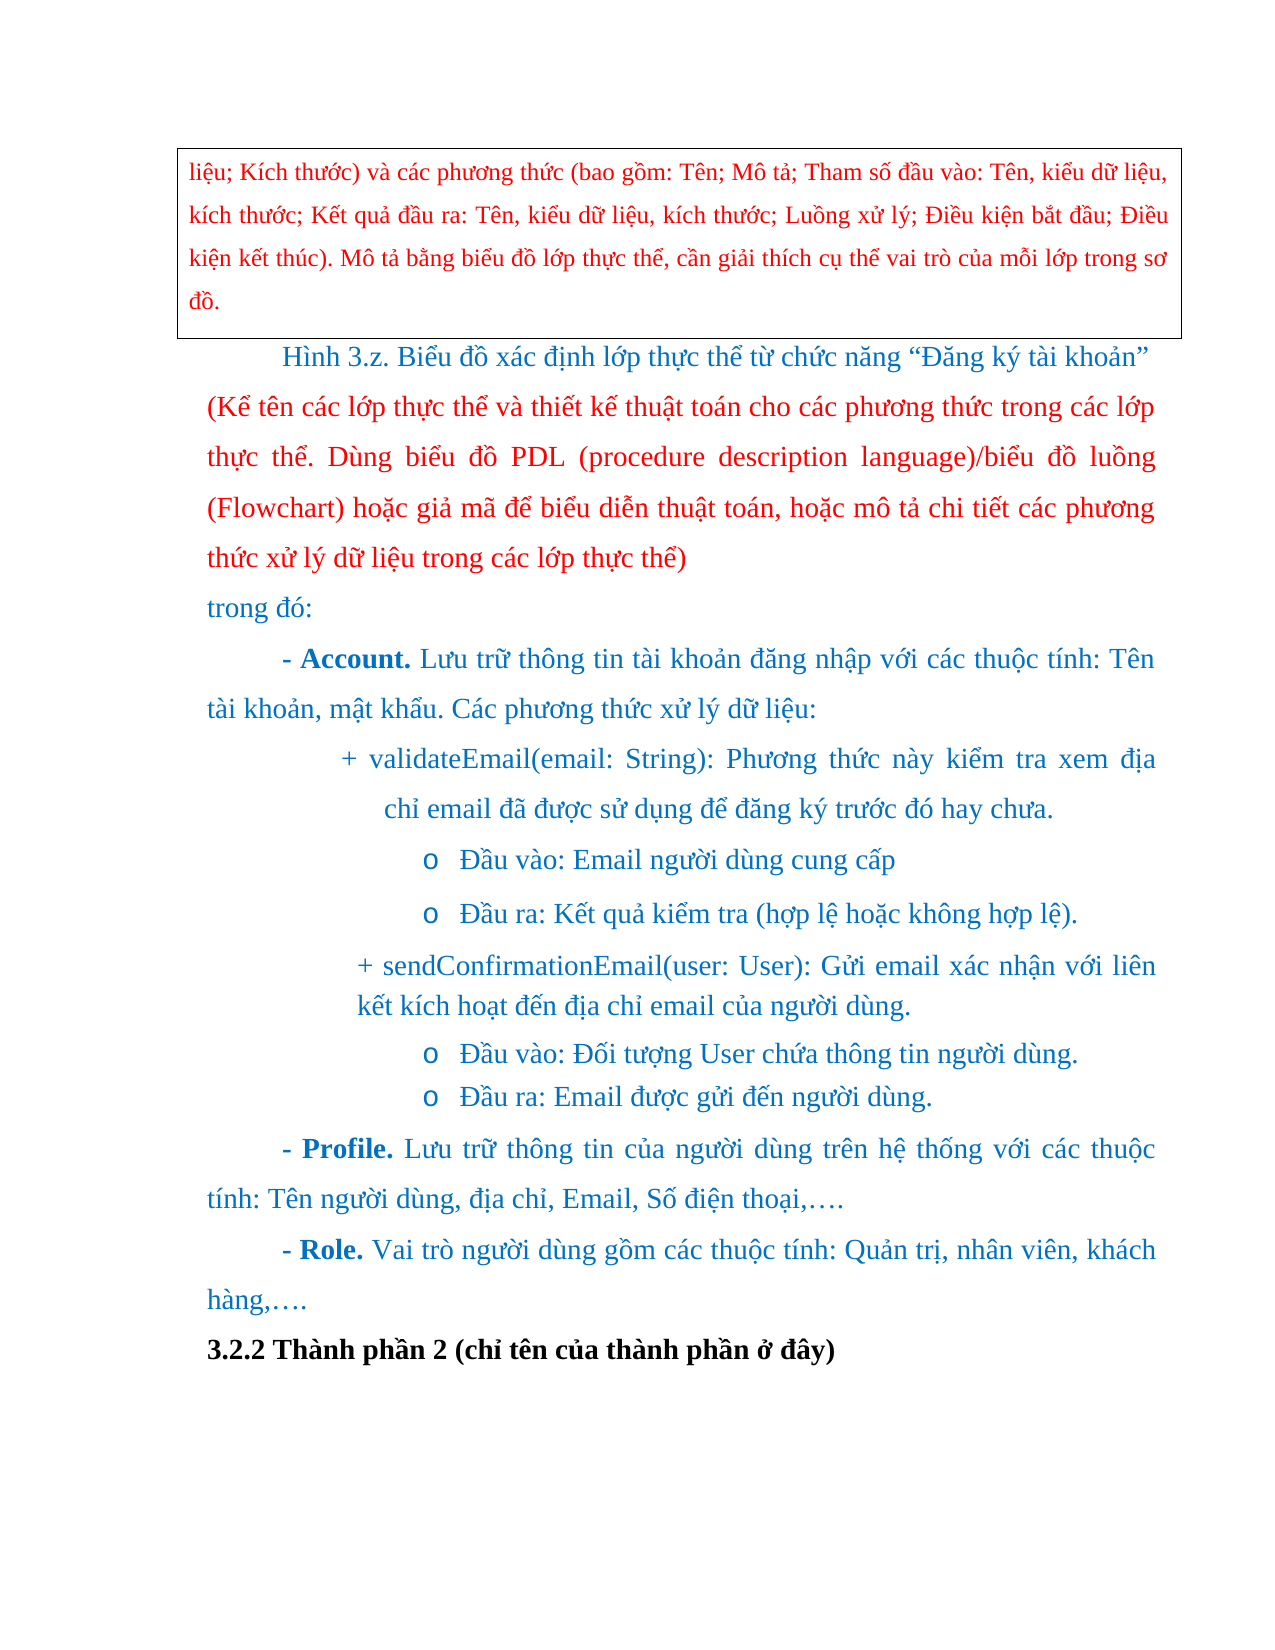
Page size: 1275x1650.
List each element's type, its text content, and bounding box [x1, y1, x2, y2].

text + validateEmail(email: String): Phương thức này kiểm tra xem địa chỉ email đã được sử dụng để đăng ký trước đó hay chưa. [341, 741, 1157, 825]
text - Profile. Lưu trữ thông tin của người dùng trên hệ thống với các thuộc tính: Tên người dùng, địa chỉ, Email, Số điện thoại,…. [207, 1131, 1157, 1215]
list Đầu ra: Email được gửi đến người dùng. [422, 1079, 1157, 1116]
text (Kể tên các lớp thực thể và thiết kế thuật toán cho các phương thức trong các lớp thực thể. Dùng biểu đồ PDL (procedure description language)/biểu đồ luồng (Flowchart) hoặc giả mã để biểu diễn thuật toán, hoặc mô tả chi tiết các phương thức xử lý dữ liệu trong các lớp thực thể) [207, 389, 1157, 574]
subtitle 3.2.2 Thành phần 2 (chỉ tên của thành phần ở đây) [207, 1332, 1157, 1366]
list Đầu ra: Kết quả kiểm tra (hợp lệ hoặc không hợp lệ). [422, 896, 1157, 932]
list Đầu vào: Email người dùng cung cấp [422, 842, 1157, 878]
list Đầu vào: Đối tượng User chứa thông tin người dùng. [422, 1036, 1157, 1072]
text + sendConfirmationEmail(user: User): Gửi email xác nhận với liên kết kích hoạt đến địa chỉ email của người dùng. [357, 948, 1157, 1021]
text - Account. Lưu trữ thông tin tài khoản đăng nhập với các thuộc tính: Tên tài khoản, mật khẩu. Các phương thức xử lý dữ liệu: [207, 641, 1157, 724]
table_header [178, 149, 1181, 338]
text trong đó: [207, 590, 1157, 624]
text - Role. Vai trò người dùng gồm các thuộc tính: Quản trị, nhân viên, khách hàng,…. [207, 1232, 1157, 1316]
text Hình 3.z. Biểu đồ xác định lớp thực thể từ chức năng “Đăng ký tài khoản” [207, 339, 1157, 372]
